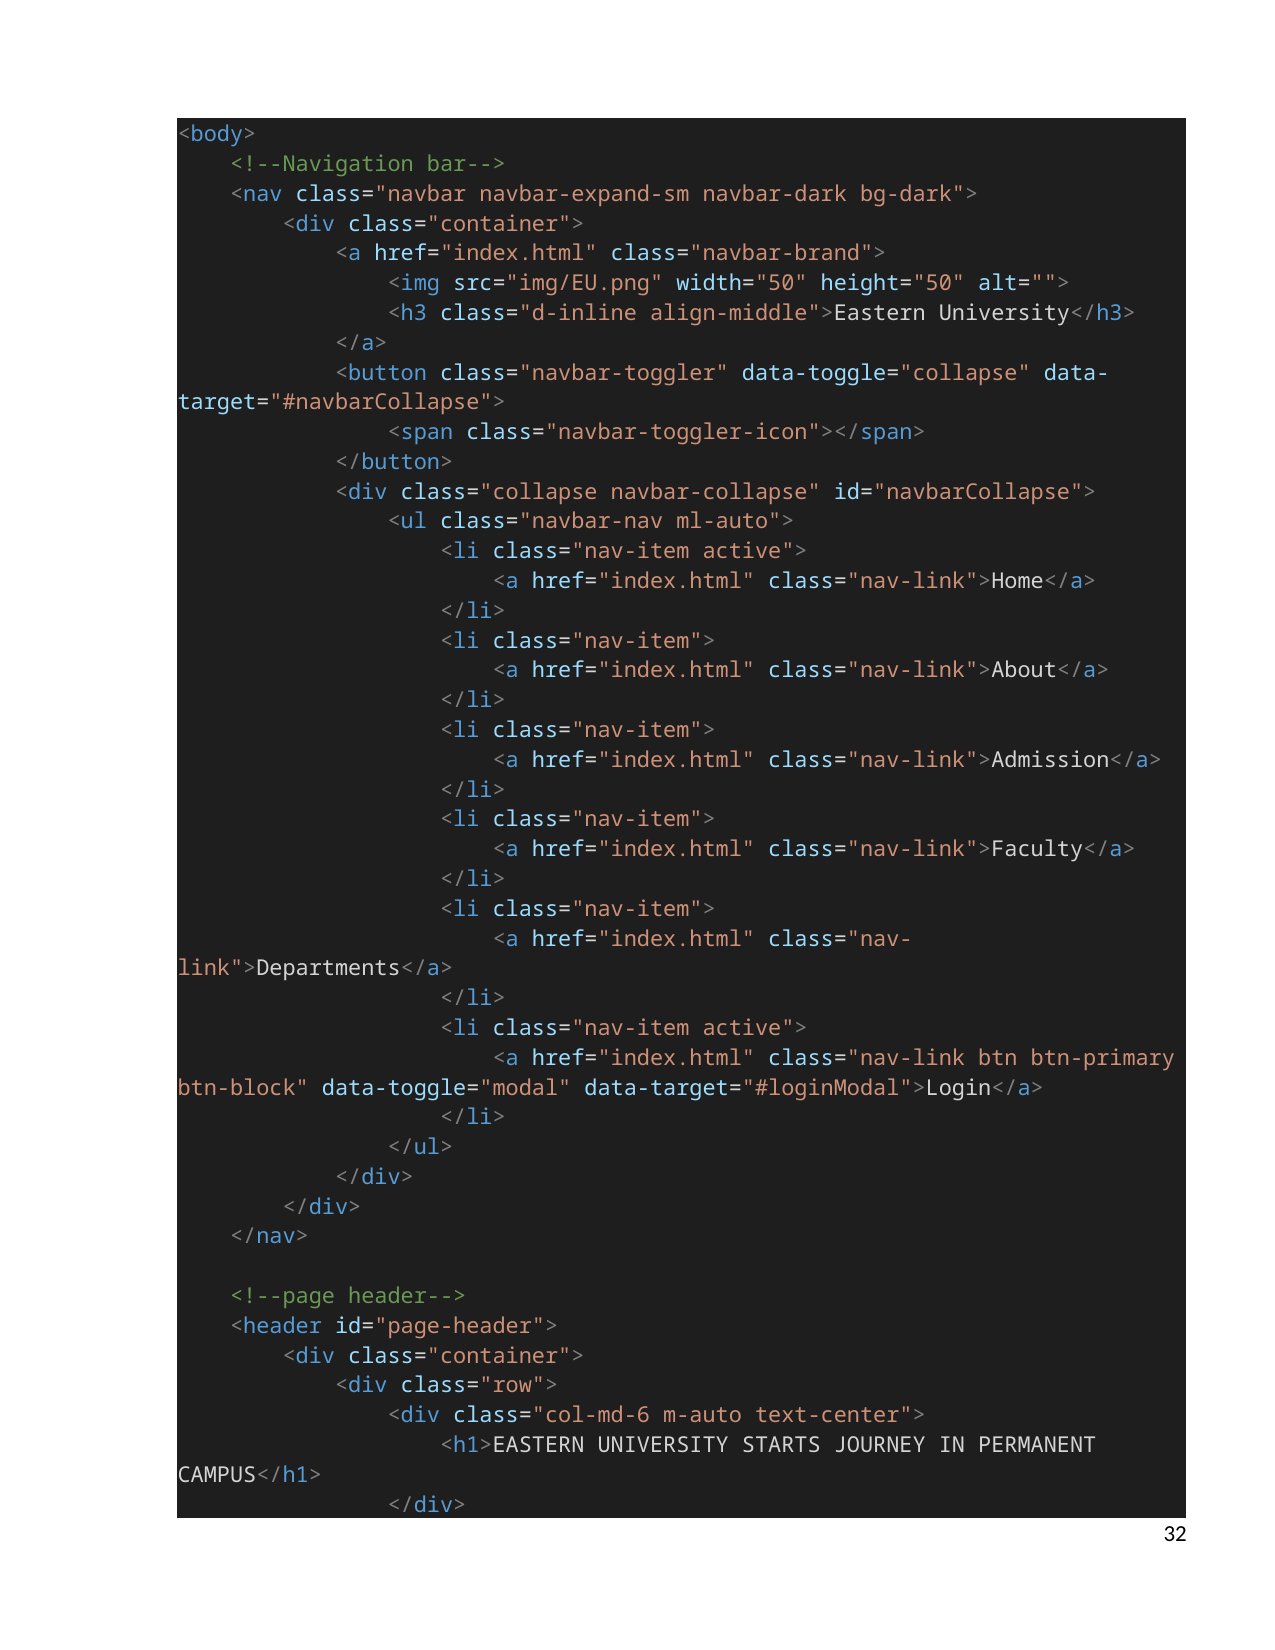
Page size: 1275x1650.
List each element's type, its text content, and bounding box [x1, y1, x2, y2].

text </div> [177, 1488, 1186, 1518]
text </div> [177, 1191, 1186, 1220]
text <!--page header--> [177, 1280, 1186, 1310]
text <h1>EASTERN UNIVERSITY STARTS JOURNEY IN PERMANENT CAMPUS</h1> [177, 1429, 1186, 1488]
text <a href="index.html" class="nav-link btn btn-primary btn-block" data-toggle="modal" data-target="#loginModal">Login</a> [177, 1042, 1186, 1101]
text <img src="img/EU.png" width="50" height="50" alt=""> [177, 267, 1186, 297]
text <li class="nav-item"> [177, 803, 1186, 833]
text </li> [177, 1101, 1186, 1131]
text <div class="collapse navbar-collapse" id="navbarCollapse"> [177, 476, 1186, 505]
text <body> [177, 118, 1186, 148]
text <a href="index.html" class="nav-link">Home</a> [177, 565, 1186, 595]
text <li class="nav-item active"> [177, 1012, 1186, 1042]
text <h3 class="d-inline align-middle">Eastern University</h3> [177, 297, 1186, 327]
text <div class="container"> [177, 1339, 1186, 1369]
text </li> [177, 863, 1186, 893]
text <button class="navbar-toggler" data-toggle="collapse" data-target="#navbarCollapse"> [177, 356, 1186, 416]
text <li class="nav-item"> [177, 714, 1186, 744]
text <ul class="navbar-nav ml-auto"> [177, 505, 1186, 535]
text <div class="row"> [177, 1369, 1186, 1399]
text <li class="nav-item"> [177, 893, 1186, 922]
text <!--Navigation bar--> [177, 148, 1186, 178]
text </li> [177, 982, 1186, 1012]
text </ul> [177, 1131, 1186, 1161]
text <a href="index.html" class="navbar-brand"> [177, 237, 1186, 267]
text <div class="col-md-6 m-auto text-center"> [177, 1399, 1186, 1429]
text <a href="index.html" class="nav-link">Departments</a> [177, 922, 1186, 982]
text <header id="page-header"> [177, 1310, 1186, 1339]
text </li> [177, 773, 1186, 803]
text </nav> [177, 1220, 1186, 1250]
text </li> [177, 684, 1186, 714]
text <li class="nav-item active"> [177, 535, 1186, 565]
text <span class="navbar-toggler-icon"></span> [177, 416, 1186, 446]
text </button> [177, 446, 1186, 476]
text <li class="nav-item"> [177, 624, 1186, 654]
text <a href="index.html" class="nav-link">About</a> [177, 654, 1186, 684]
text <a href="index.html" class="nav-link">Faculty</a> [177, 833, 1186, 863]
text </a> [177, 327, 1186, 356]
text <div class="container"> [177, 207, 1186, 237]
text <nav class="navbar navbar-expand-sm navbar-dark bg-dark"> [177, 178, 1186, 207]
text </div> [177, 1161, 1186, 1191]
text </li> [177, 595, 1186, 624]
text <a href="index.html" class="nav-link">Admission</a> [177, 744, 1186, 773]
